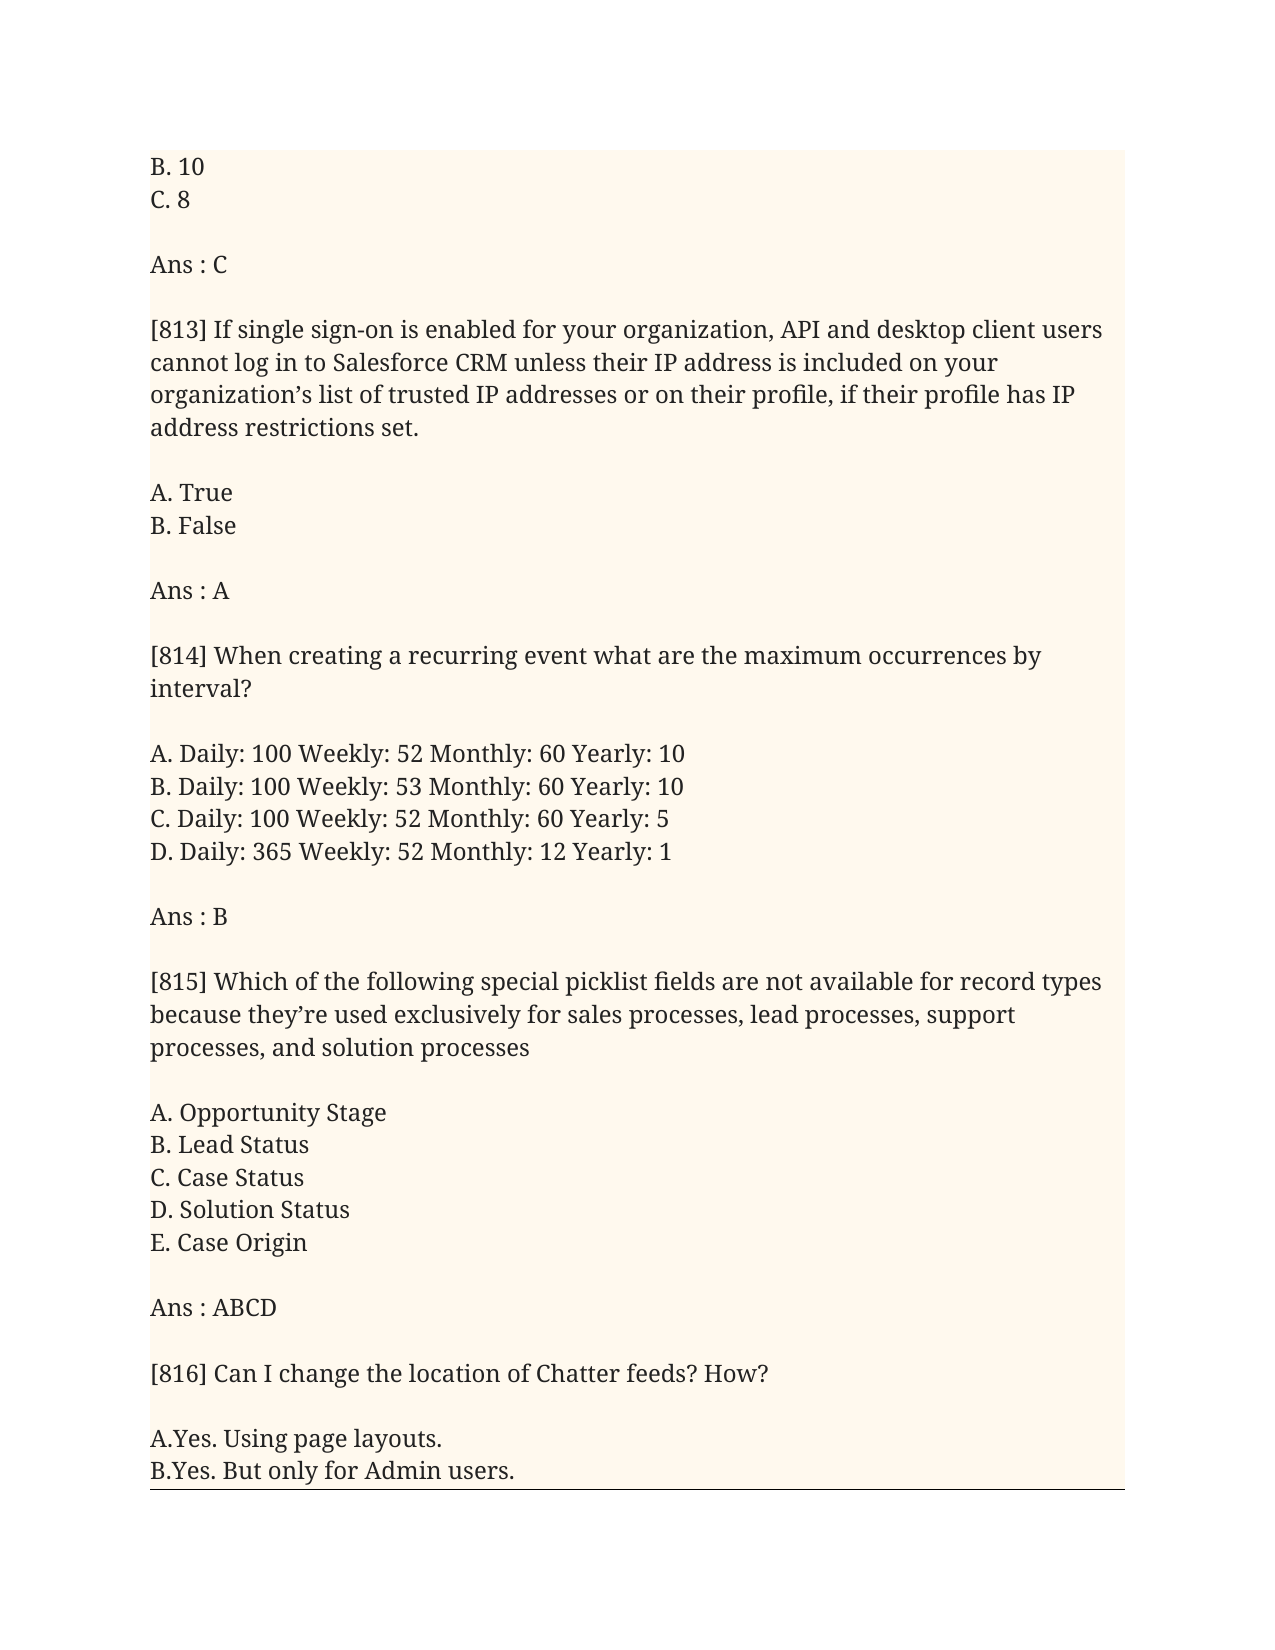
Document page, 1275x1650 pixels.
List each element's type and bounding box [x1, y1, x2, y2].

text [150, 150, 1125, 1489]
